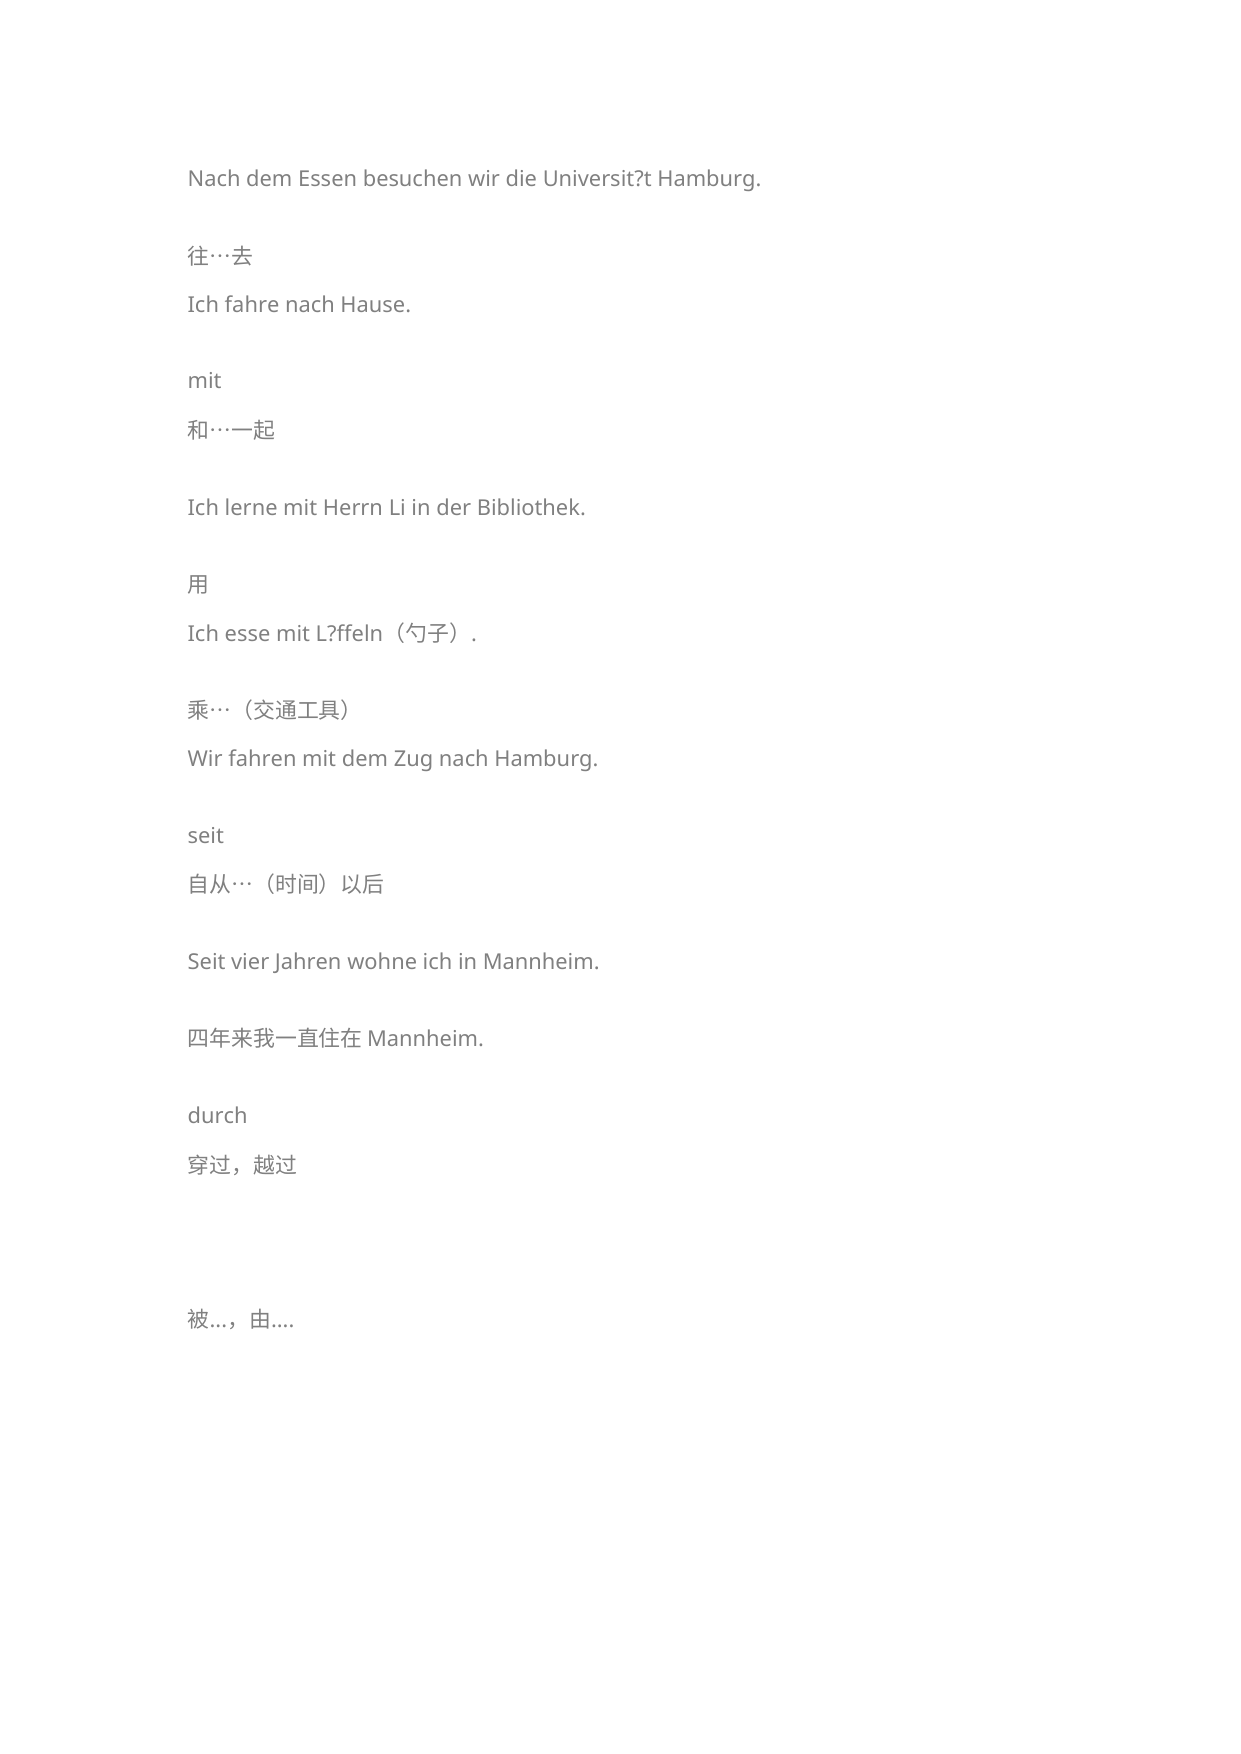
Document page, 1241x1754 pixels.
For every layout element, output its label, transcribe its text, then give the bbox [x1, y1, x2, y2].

text 四年来我一直住在Mannheim. [187, 1021, 1053, 1053]
text 乘…（交通工具） Wir fahren mit dem Zug nach Hamburg. [187, 693, 1053, 774]
text Seit vier Jahren wohne ich in Mannheim. [187, 944, 1053, 977]
text 往…去 Ich fahre nach Hause. [187, 238, 1053, 320]
text mit 和…一起 [187, 364, 1053, 445]
text seit 自从…（时间）以后 [187, 818, 1053, 899]
text 被...，由.... [187, 1301, 1053, 1334]
text Nach dem Essen besuchen wir die Universit?t Hamburg. [187, 162, 1053, 194]
text 用 Ich esse mit L?ffeln（勺子）. [187, 567, 1053, 648]
text Ich lerne mit Herrn Li in der Bibliothek. [187, 490, 1053, 523]
text durch 穿过，越过 [187, 1098, 1053, 1180]
